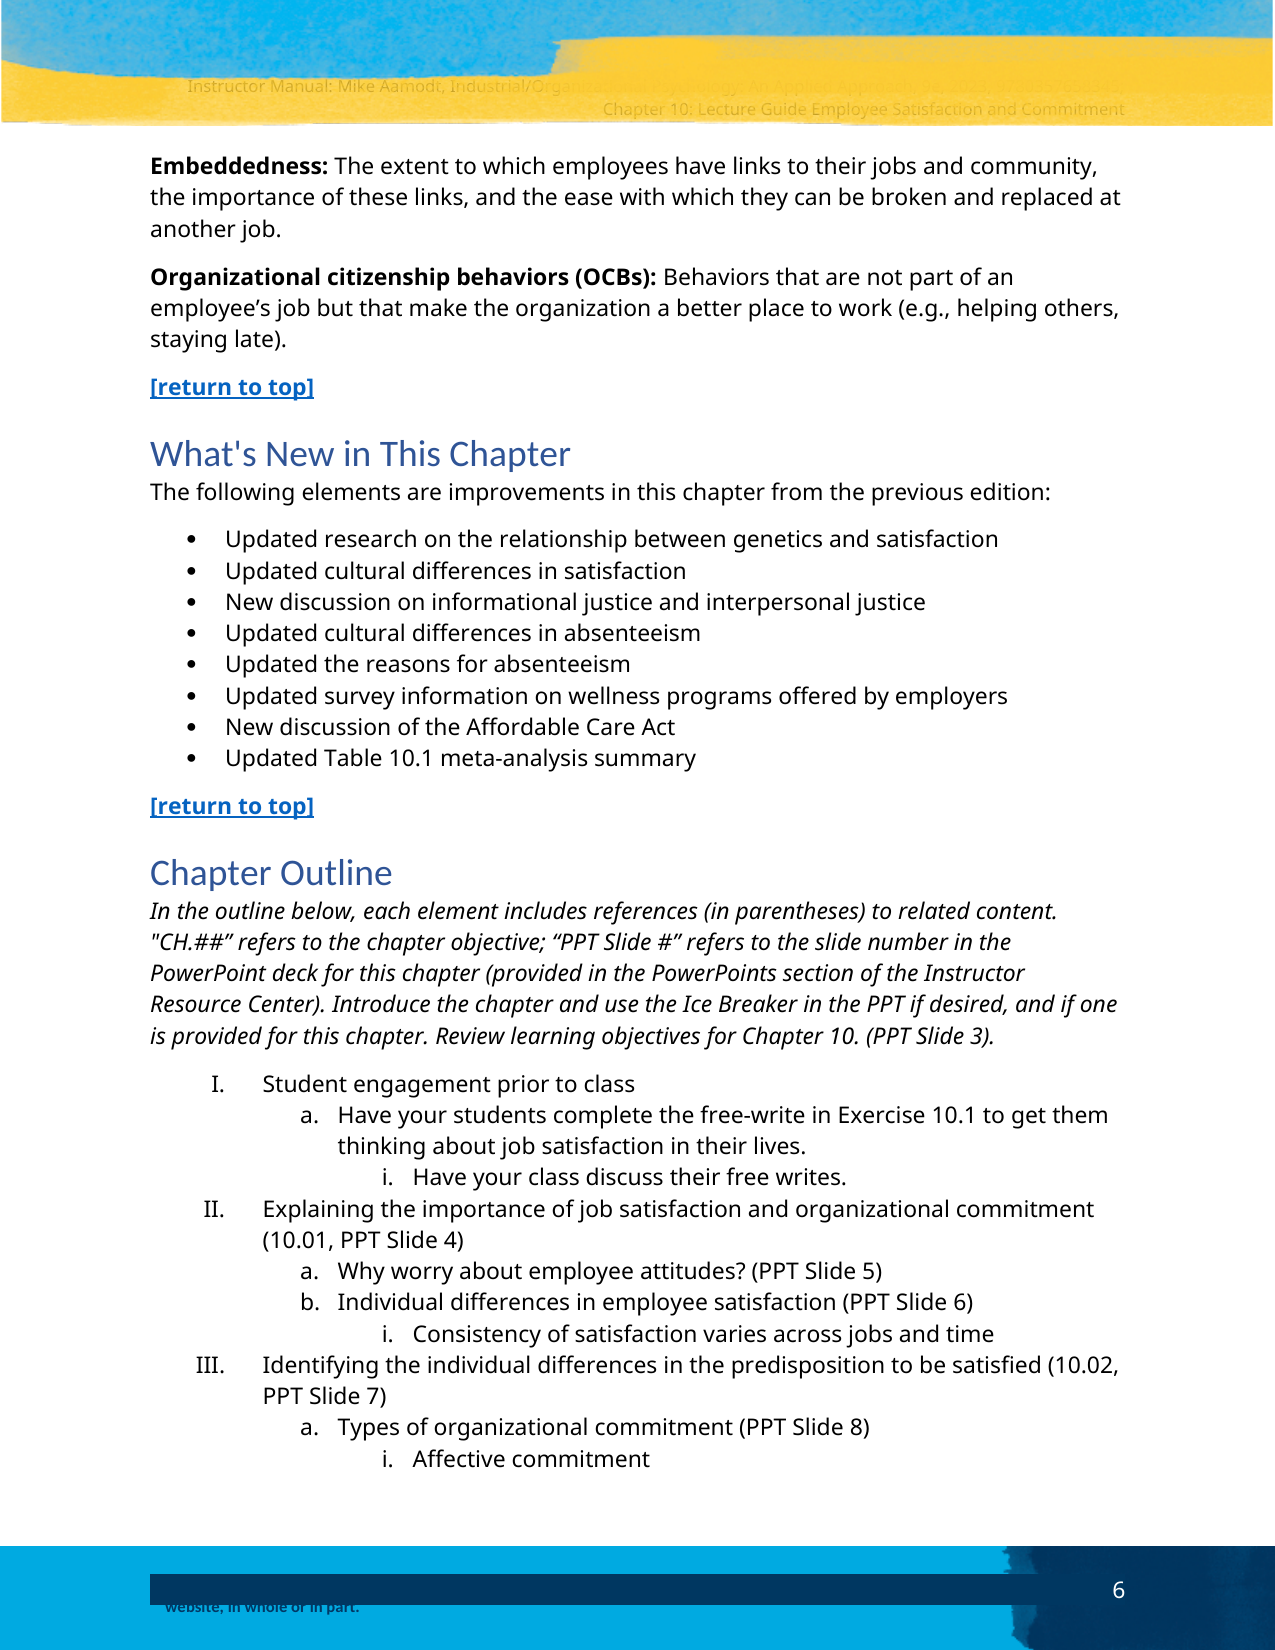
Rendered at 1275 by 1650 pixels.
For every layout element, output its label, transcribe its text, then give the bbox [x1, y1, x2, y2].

list Explaining the importance of job satisfaction and organizational commitment (10.01, PPT Slide 4) [225, 1192, 1125, 1255]
list Individual differences in employee satisfaction (PPT Slide 6) [300, 1286, 1125, 1317]
list Types of organizational commitment (PPT Slide 8) [300, 1411, 1125, 1442]
subtitle What's New in This Chapter [150, 429, 1125, 475]
list Updated the reasons for absenteeism [187, 648, 1125, 679]
text The following elements are improvements in this chapter from the previous edition: [150, 475, 1125, 507]
list Identifying the individual differences in the predisposition to be satisfied (10.02, PPT Slide 7) [225, 1349, 1125, 1411]
list New discussion on informational justice and interpersonal justice [187, 586, 1125, 617]
text [return to top] [150, 371, 1125, 402]
list Have your students complete the free-write in Exercise 10.1 to get them thinking about job satisfaction in their lives. [300, 1099, 1125, 1161]
list Consistency of satisfaction varies across jobs and time [394, 1317, 1125, 1349]
picture [1010, 1546, 1275, 1650]
text In the outline below, each element includes references (in parentheses) to related content. "CH.##” refers to the chapter objective; “PPT Slide #” refers to the slide number in the PowerPoint deck for this chapter (provided in the PowerPoints section of the Instructor Resource Center). Introduce the chapter and use the Ice Breaker in the PPT if desired, and if one is provided for this chapter. Review learning objectives for Chapter 10. (PPT Slide 3). [150, 894, 1125, 1051]
text Embeddedness: The extent to which employees have links to their jobs and community, the importance of these links, and the ease with which they can be broken and replaced at another job. [150, 150, 1125, 244]
list New discussion of the Affordable Care Act [187, 711, 1125, 742]
list Updated cultural differences in absenteeism [187, 617, 1125, 648]
list Updated Table 10.1 meta-analysis summary [187, 742, 1125, 773]
text [return to top] [150, 790, 1125, 821]
list Student engagement prior to class [225, 1067, 1125, 1099]
list Have your class discuss their free writes. [394, 1161, 1125, 1192]
subtitle Chapter Outline [150, 849, 1125, 894]
list Why worry about employee attitudes? (PPT Slide 5) [300, 1255, 1125, 1286]
list Updated research on the relationship between genetics and satisfaction [187, 523, 1125, 554]
list Updated survey information on wellness programs offered by employers [187, 679, 1125, 711]
list Affective commitment [394, 1442, 1125, 1474]
list Updated cultural differences in satisfaction [187, 554, 1125, 586]
text Organizational citizenship behaviors (OCBs): Behaviors that are not part of an employee’s job but that make the organization a better place to work (e.g., helping others, staying late). [150, 260, 1125, 354]
